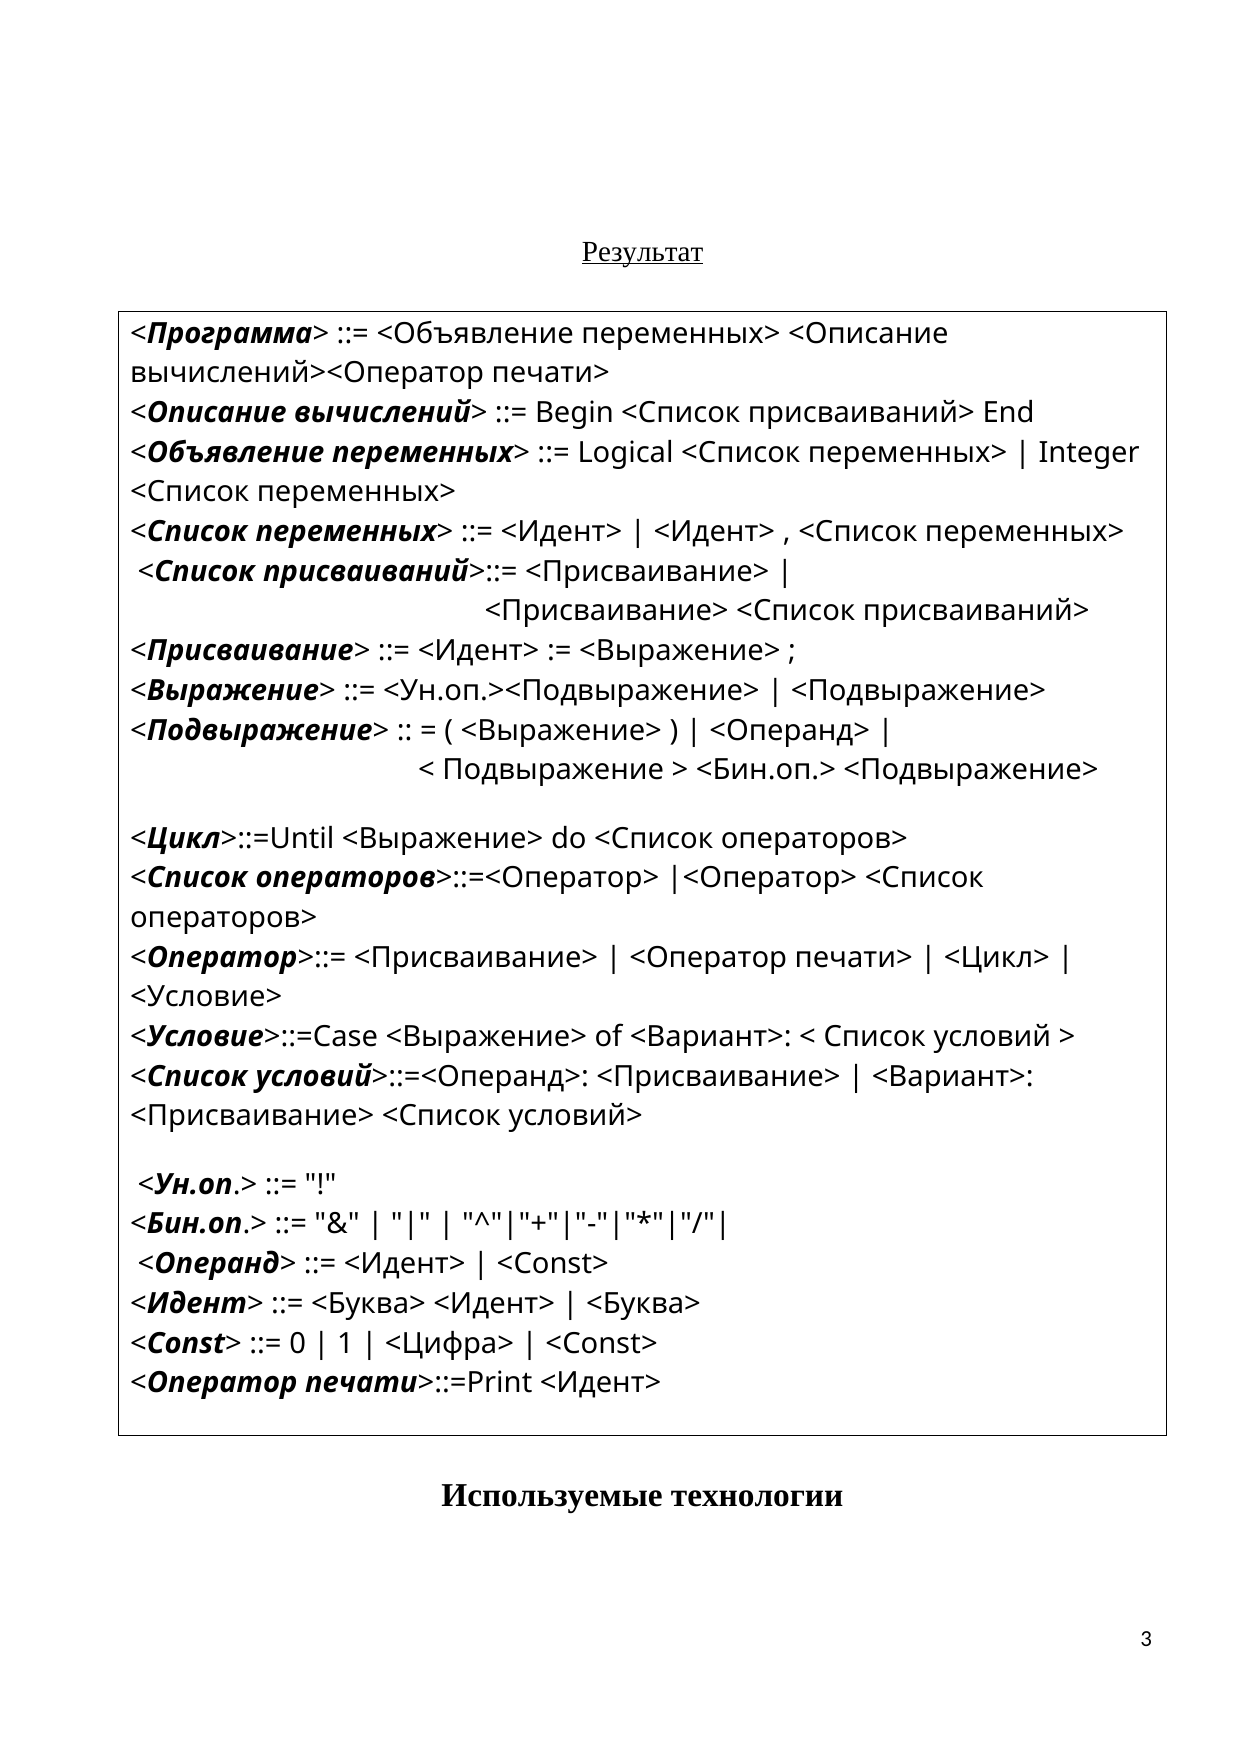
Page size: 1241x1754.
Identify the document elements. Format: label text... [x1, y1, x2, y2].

text Используемые технологии [118, 1475, 1167, 1513]
text Результат [118, 234, 1167, 267]
table_header <Программа> ::= <Объявление переменных> <Описание вычислений><Оператор печати> <Описание вычислений> ::= Begin <Список присваиваний> End <Объявление переменных> ::= Logical <Список переменных> | Integer <Список переменных> <Список переменных> ::= <Идент> | <Идент> , <Список переменных> <Список присваиваний>::= <Присваивание> | <Присваивание> <Список присваиваний> <Присваивание> ::= <Идент> := <Выражение> ; <Выражение> ::= <Ун.оп.><Подвыражение> | <Подвыражение> <Подвыражение> :: = ( <Выражение> ) | <Операнд> | < Подвыражение > <Бин.оп.> <Подвыражение> <Цикл>::=Until <Выражение> do <Список операторов> <Список операторов>::=<Оператор> |<Оператор> <Список операторов> <Оператор>::= <Присваивание> | <Оператор печати> | <Цикл> | <Условие> <Условие>::=Case <Выражение> of <Вариант>: < Список условий > <Список условий>::=<Операнд>: <Присваивание> | <Вариант>: <Присваивание> <Список условий> <Ун.оп.> ::= "!" <Бин.оп.> ::= "&" | "|" | "^"|"+"|"-"|"*"|"/"| <Операнд> ::= <Идент> | <Const> <Идент> ::= <Буква> <Идент> | <Буква> <Const> ::= 0 | 1 | <Цифра> | <Const> <Оператор печати>::=Print <Идент> [119, 312, 1166, 1435]
